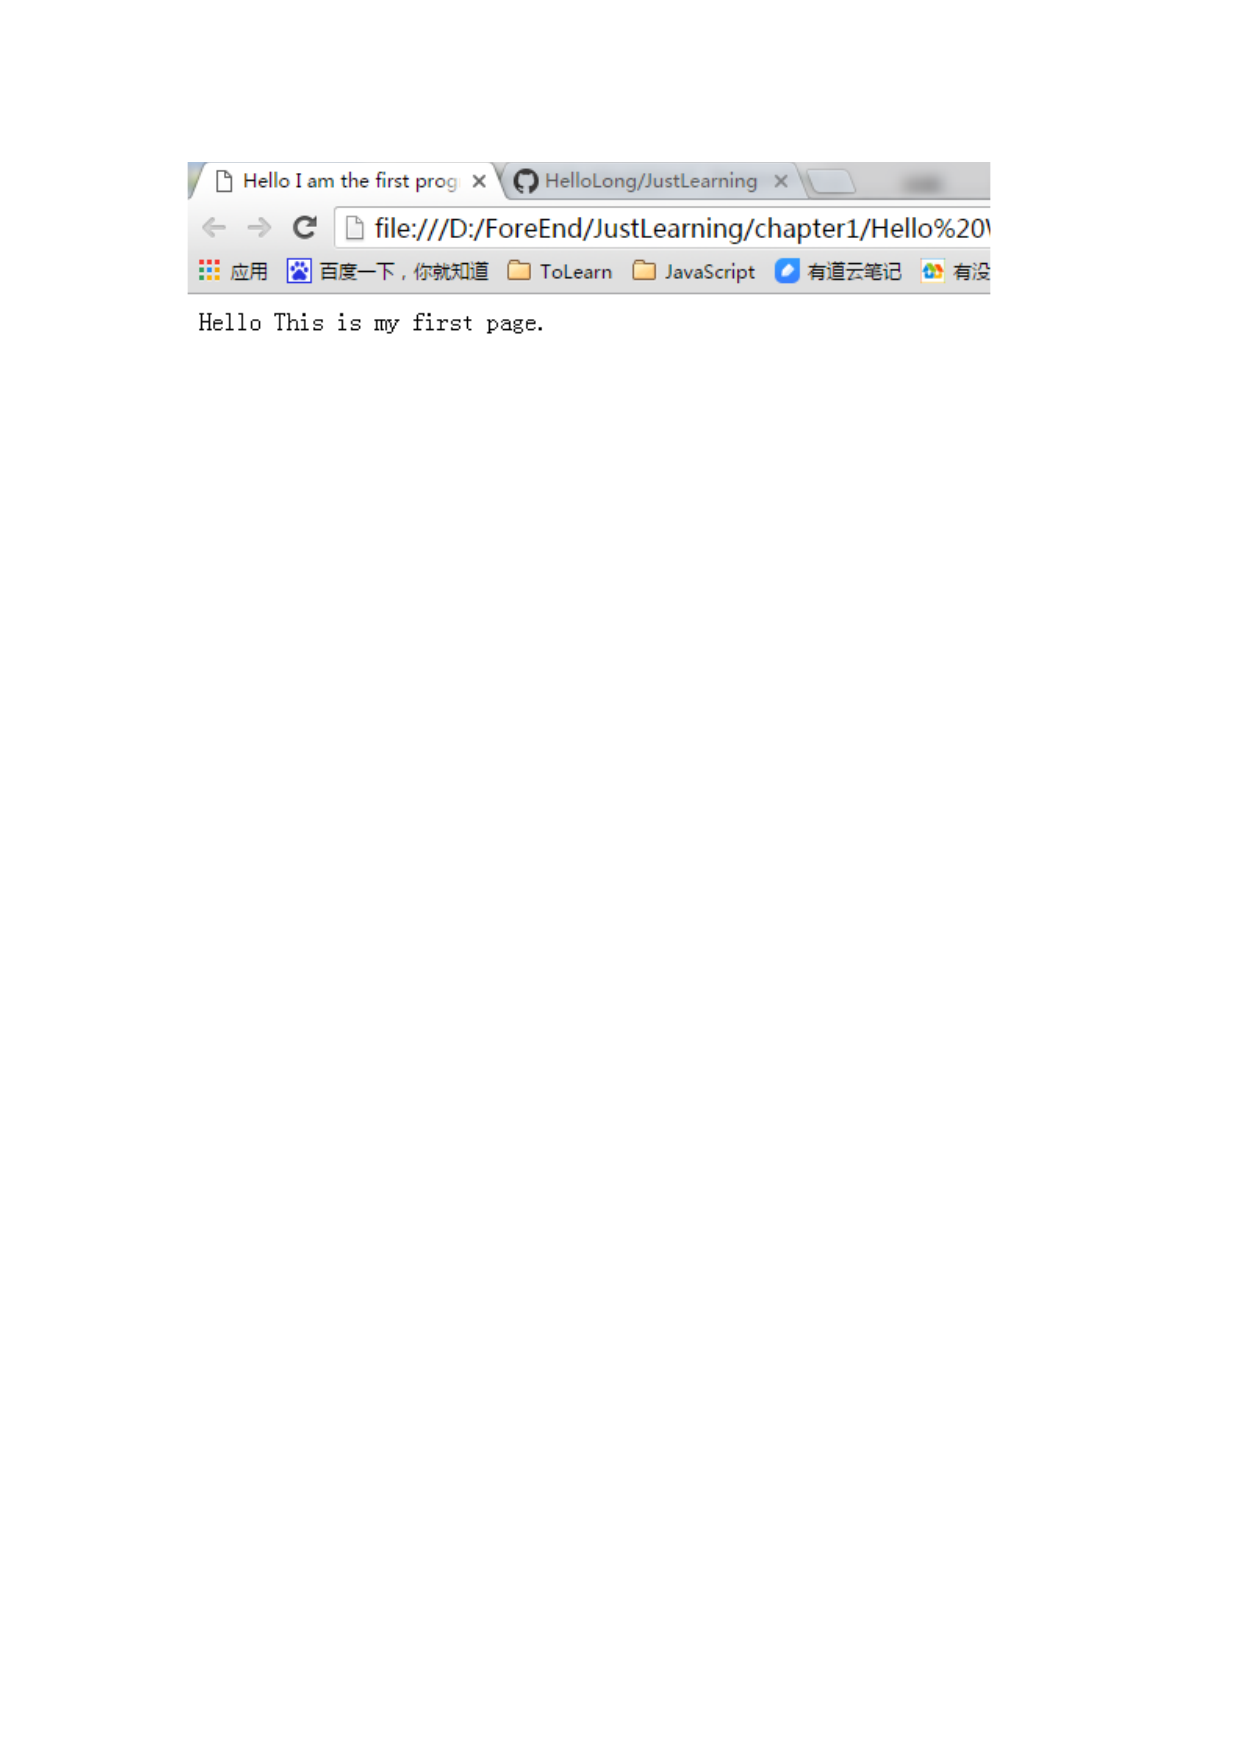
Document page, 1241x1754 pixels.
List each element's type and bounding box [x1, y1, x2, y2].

picture [187, 162, 991, 483]
